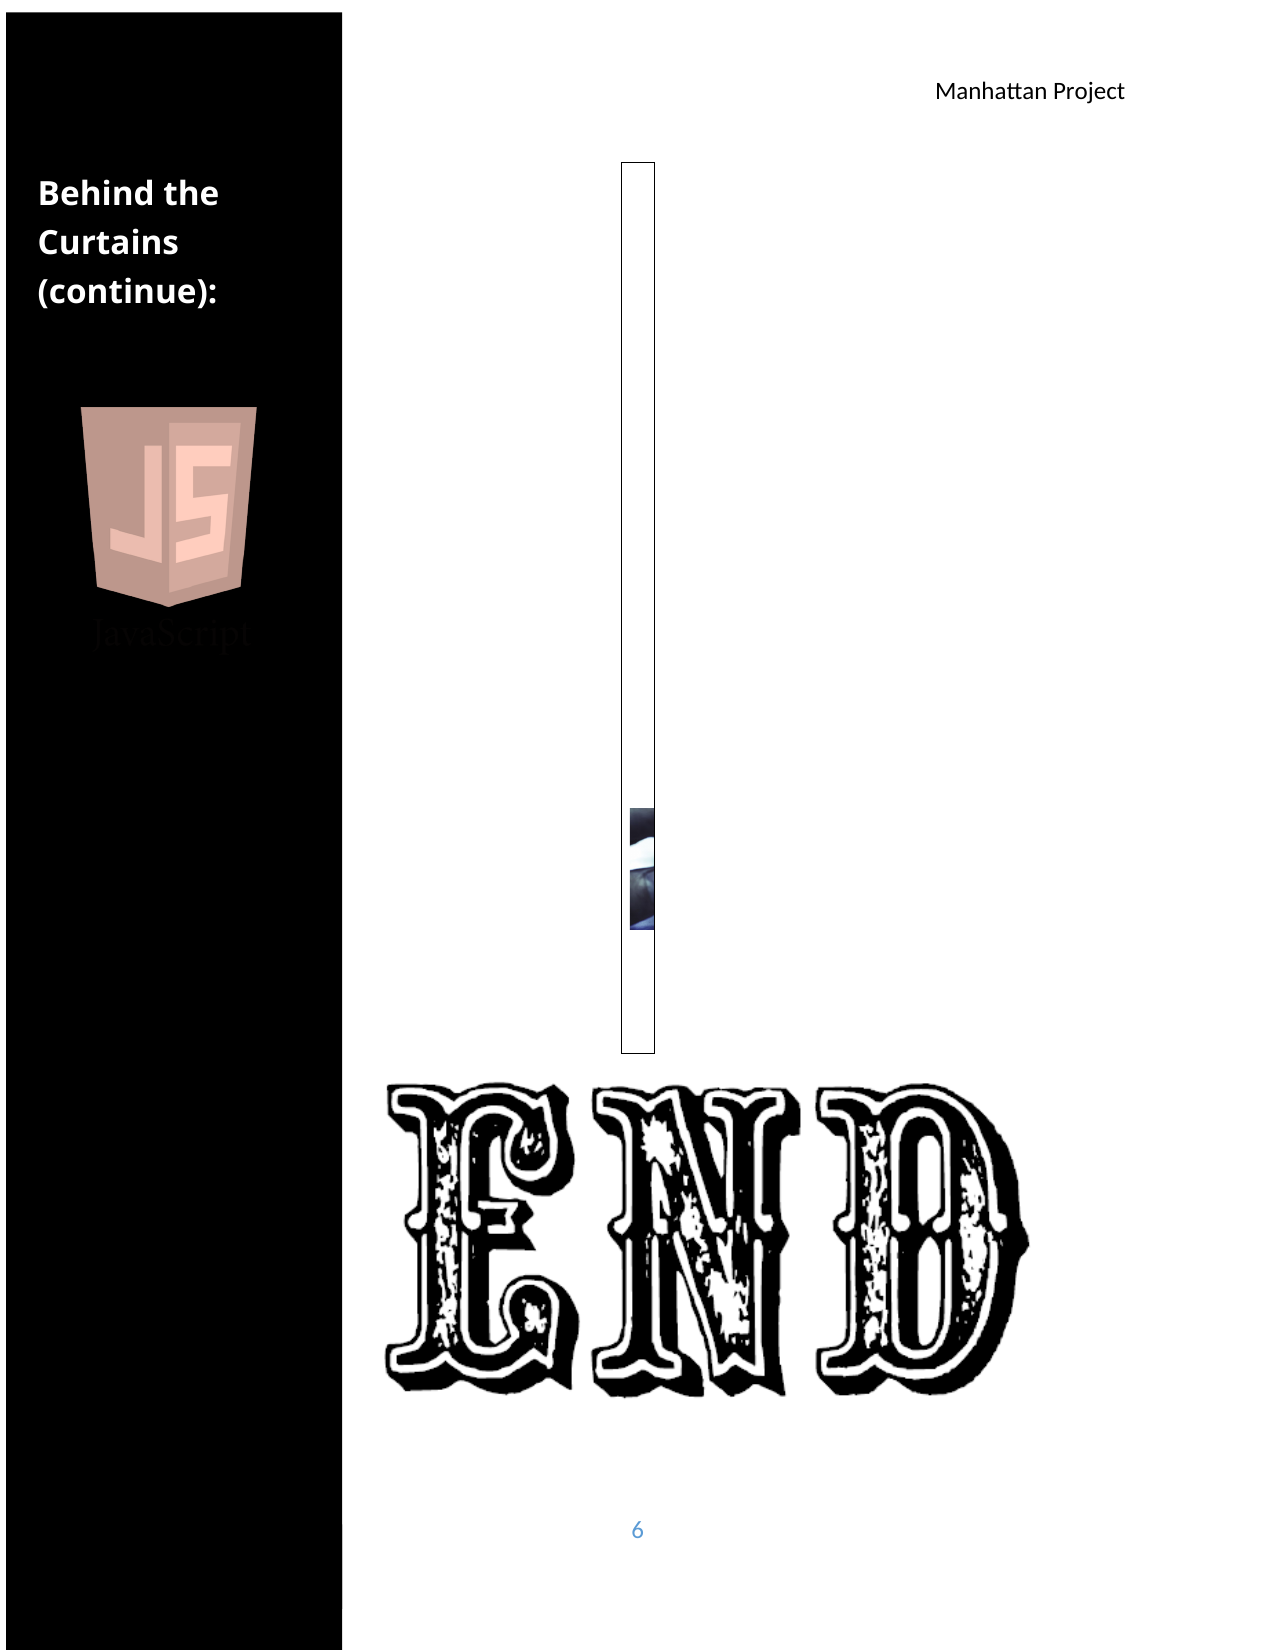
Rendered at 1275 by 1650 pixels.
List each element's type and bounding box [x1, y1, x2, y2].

picture [629, 808, 654, 930]
picture [362, 1068, 1050, 1412]
